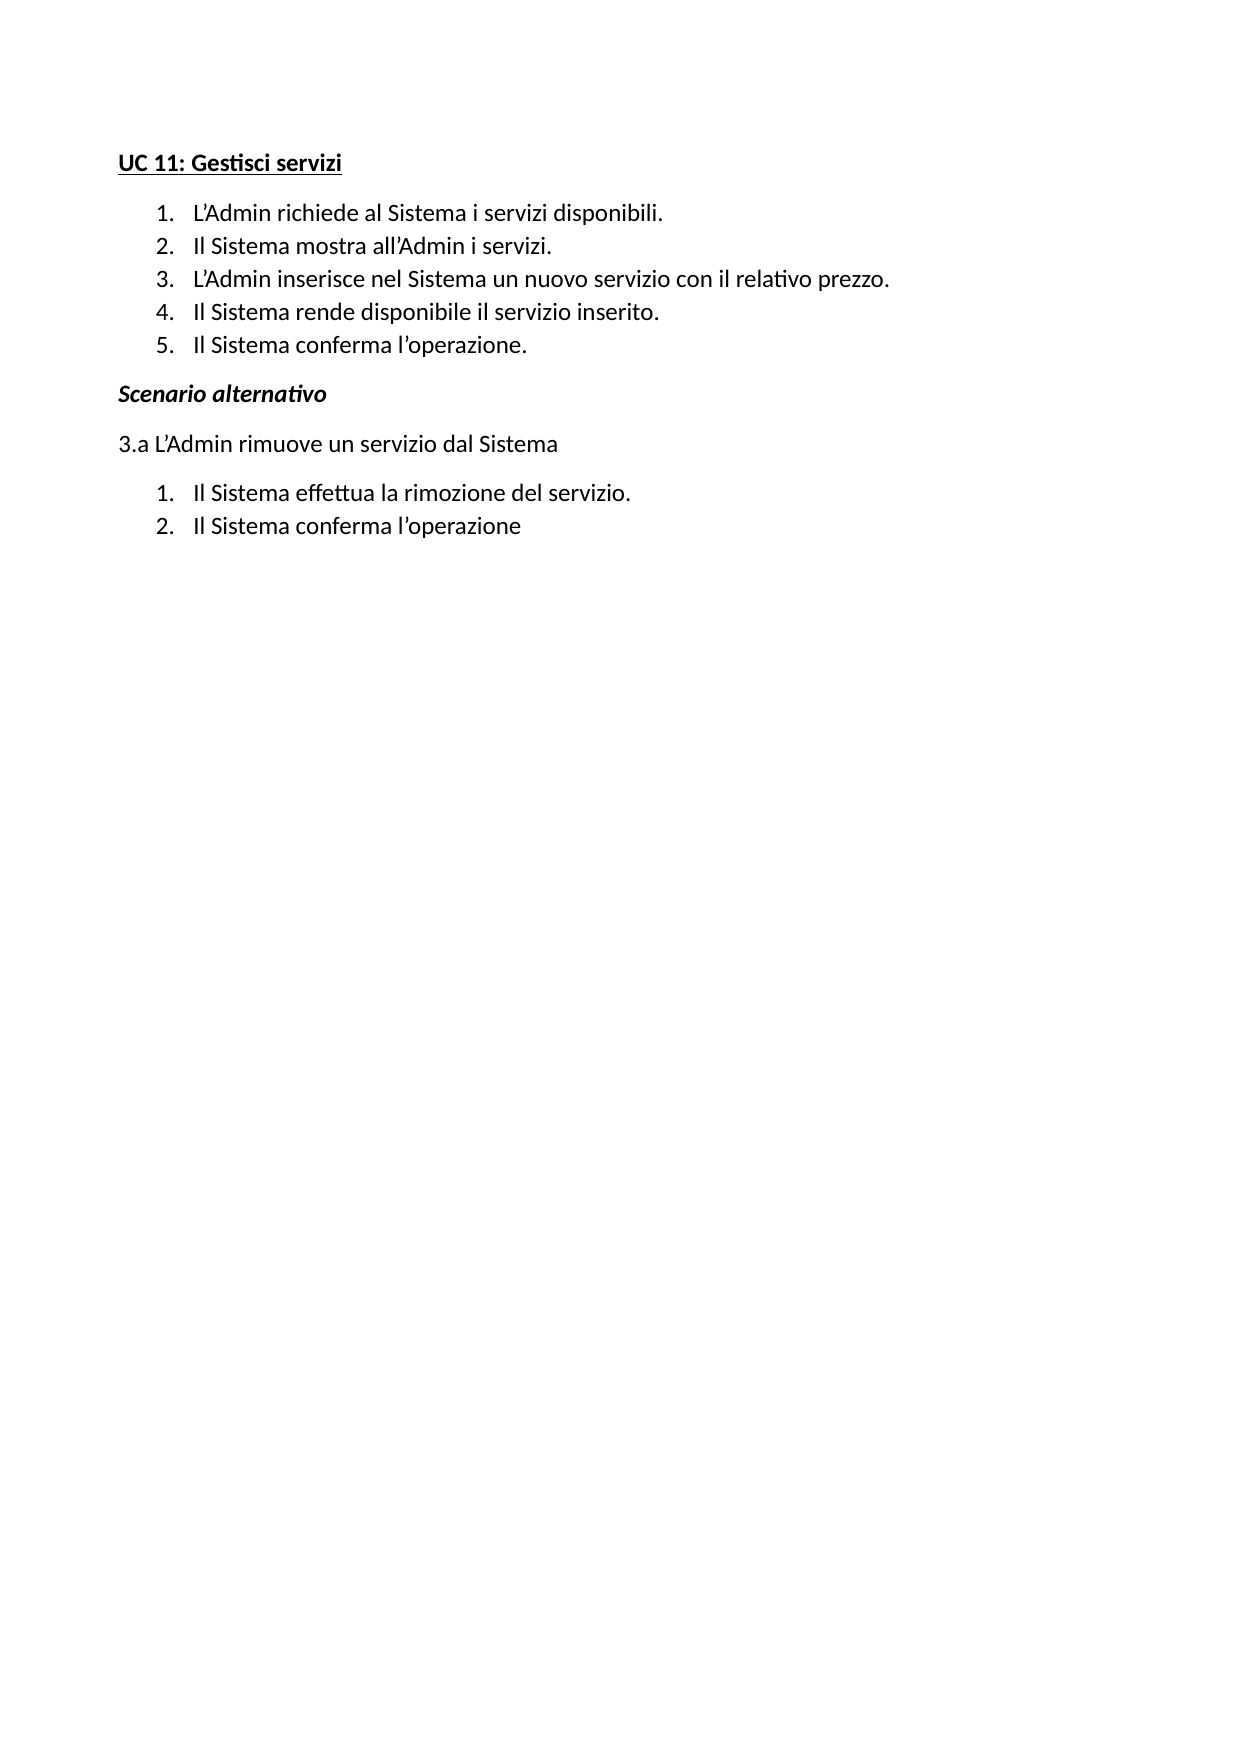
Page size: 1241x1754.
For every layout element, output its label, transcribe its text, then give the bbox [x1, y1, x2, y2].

text 3.a L’Admin rimuove un servizio dal Sistema [118, 428, 1122, 458]
list L’Admin inserisce nel Sistema un nuovo servizio con il relativo prezzo. [156, 263, 1122, 293]
text UC 11: Gestisci servizi [118, 148, 1122, 178]
list Il Sistema conferma l’operazione [156, 511, 1122, 541]
list Il Sistema mostra all’Admin i servizi. [156, 230, 1122, 261]
list Il Sistema rende disponibile il servizio inserito. [156, 296, 1122, 326]
text Scenario alternativo [118, 378, 1122, 409]
list Il Sistema conferma l’operazione. [156, 329, 1122, 359]
list Il Sistema effettua la rimozione del servizio. [156, 478, 1122, 508]
list L’Admin richiede al Sistema i servizi disponibili. [156, 197, 1122, 228]
